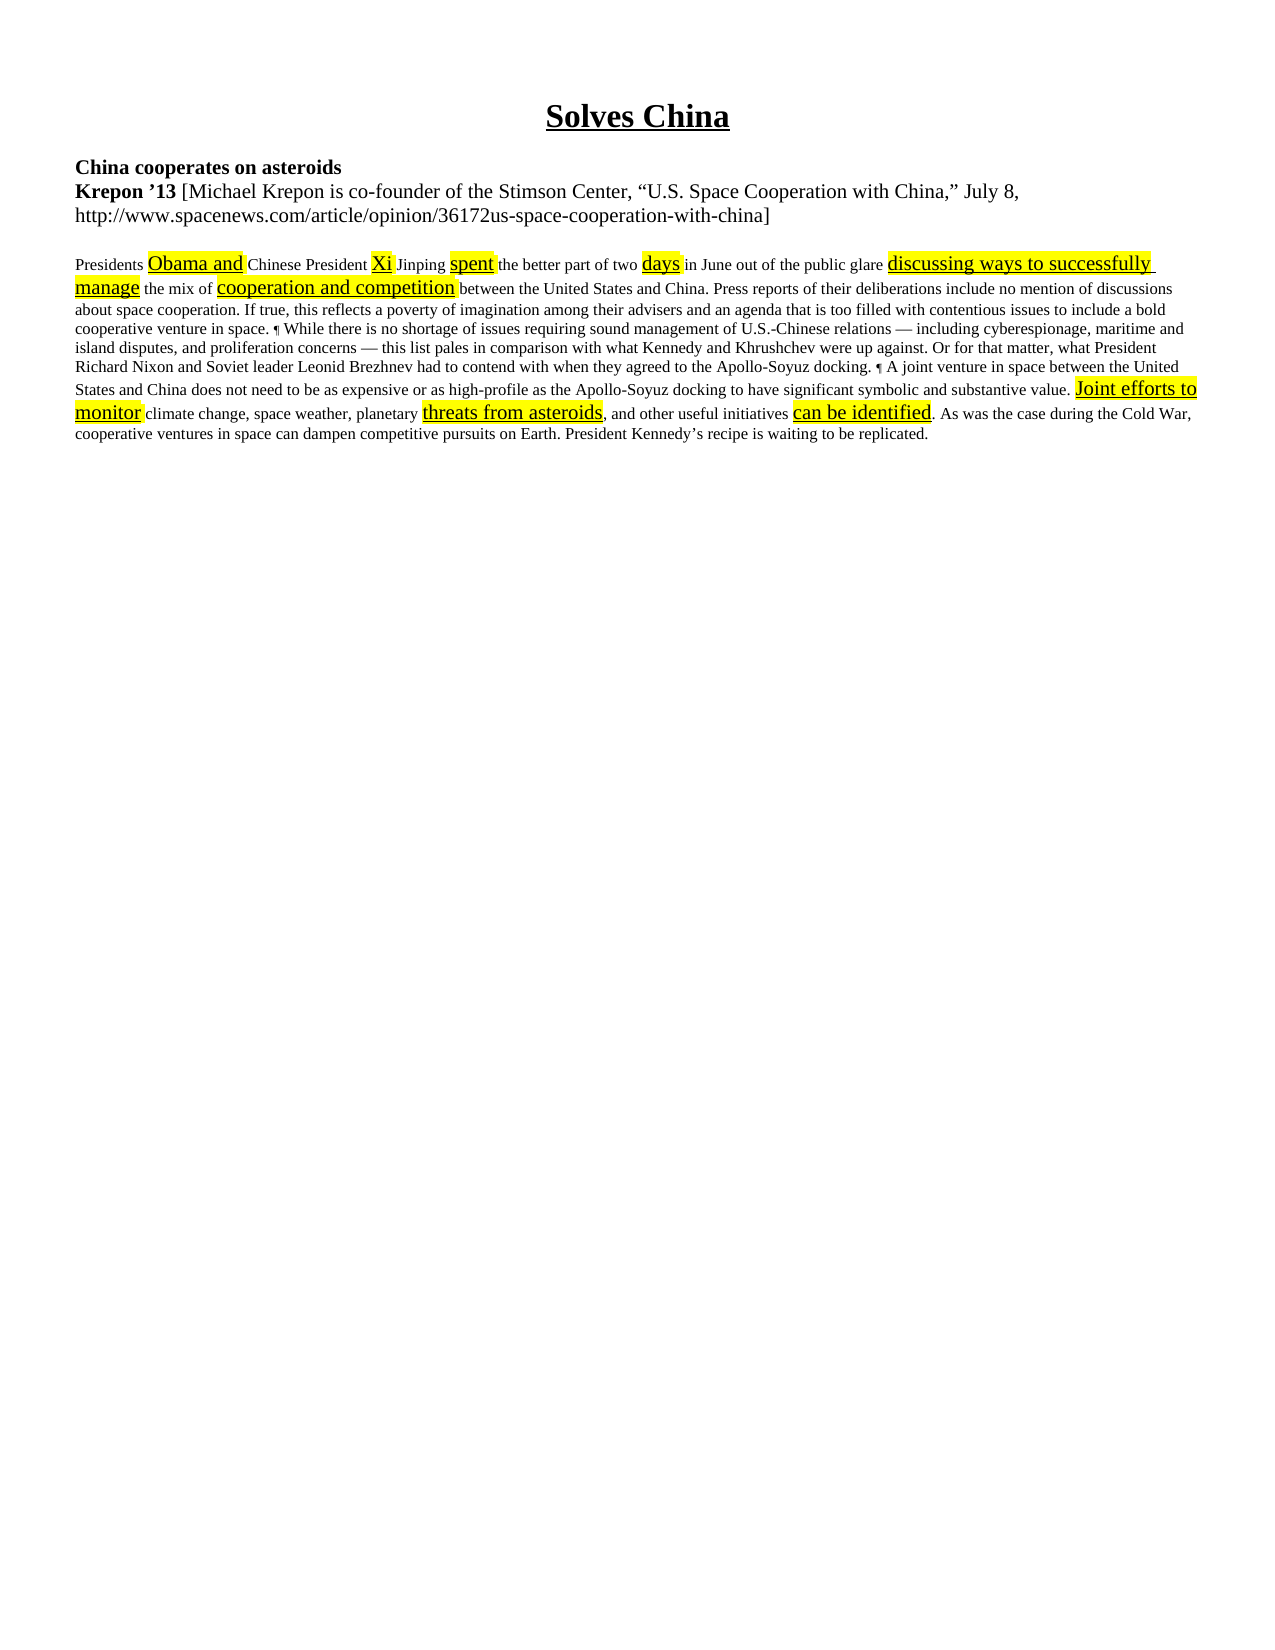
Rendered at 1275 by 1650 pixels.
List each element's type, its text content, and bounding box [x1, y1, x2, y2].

subtitle Solves China [75, 96, 1200, 134]
text Presidents Obama and Chinese President Xi Jinping spent the better part of two days in June out of the public glare discussing ways to successfully manage the mix of cooperation and competition between the United States and China. Press reports of their deliberations include no mention of discussions about space cooperation. If true, this reflects a poverty of imagination among their advisers and an agenda that is too filled with contentious issues to include a bold cooperative venture in space. ¶ While there is no shortage of issues requiring sound management of U.S.-Chinese relations — including cyberespionage, maritime and island disputes, and proliferation concerns — this list pales in comparison with what Kennedy and Khrushchev were up against. Or for that matter, what President Richard Nixon and Soviet leader Leonid Brezhnev had to contend with when they agreed to the Apollo-Soyuz docking. ¶ A joint venture in space between the United States and China does not need to be as expensive or as high-profile as the Apollo-Soyuz docking to have significant symbolic and substantive value. Joint efforts to monitor climate change, space weather, planetary threats from asteroids, and other useful initiatives can be identified. As was the case during the Cold War, cooperative ventures in space can dampen competitive pursuits on Earth. President Kennedy’s recipe is waiting to be replicated. [75, 251, 1200, 443]
subtitle China cooperates on asteroids [75, 155, 1200, 179]
text Krepon ’13 [Michael Krepon is co-founder of the Stimson Center, “U.S. Space Cooperation with China,” July 8, http://www.spacenews.com/article/opinion/36172us-space-cooperation-with-china] [75, 179, 1200, 227]
